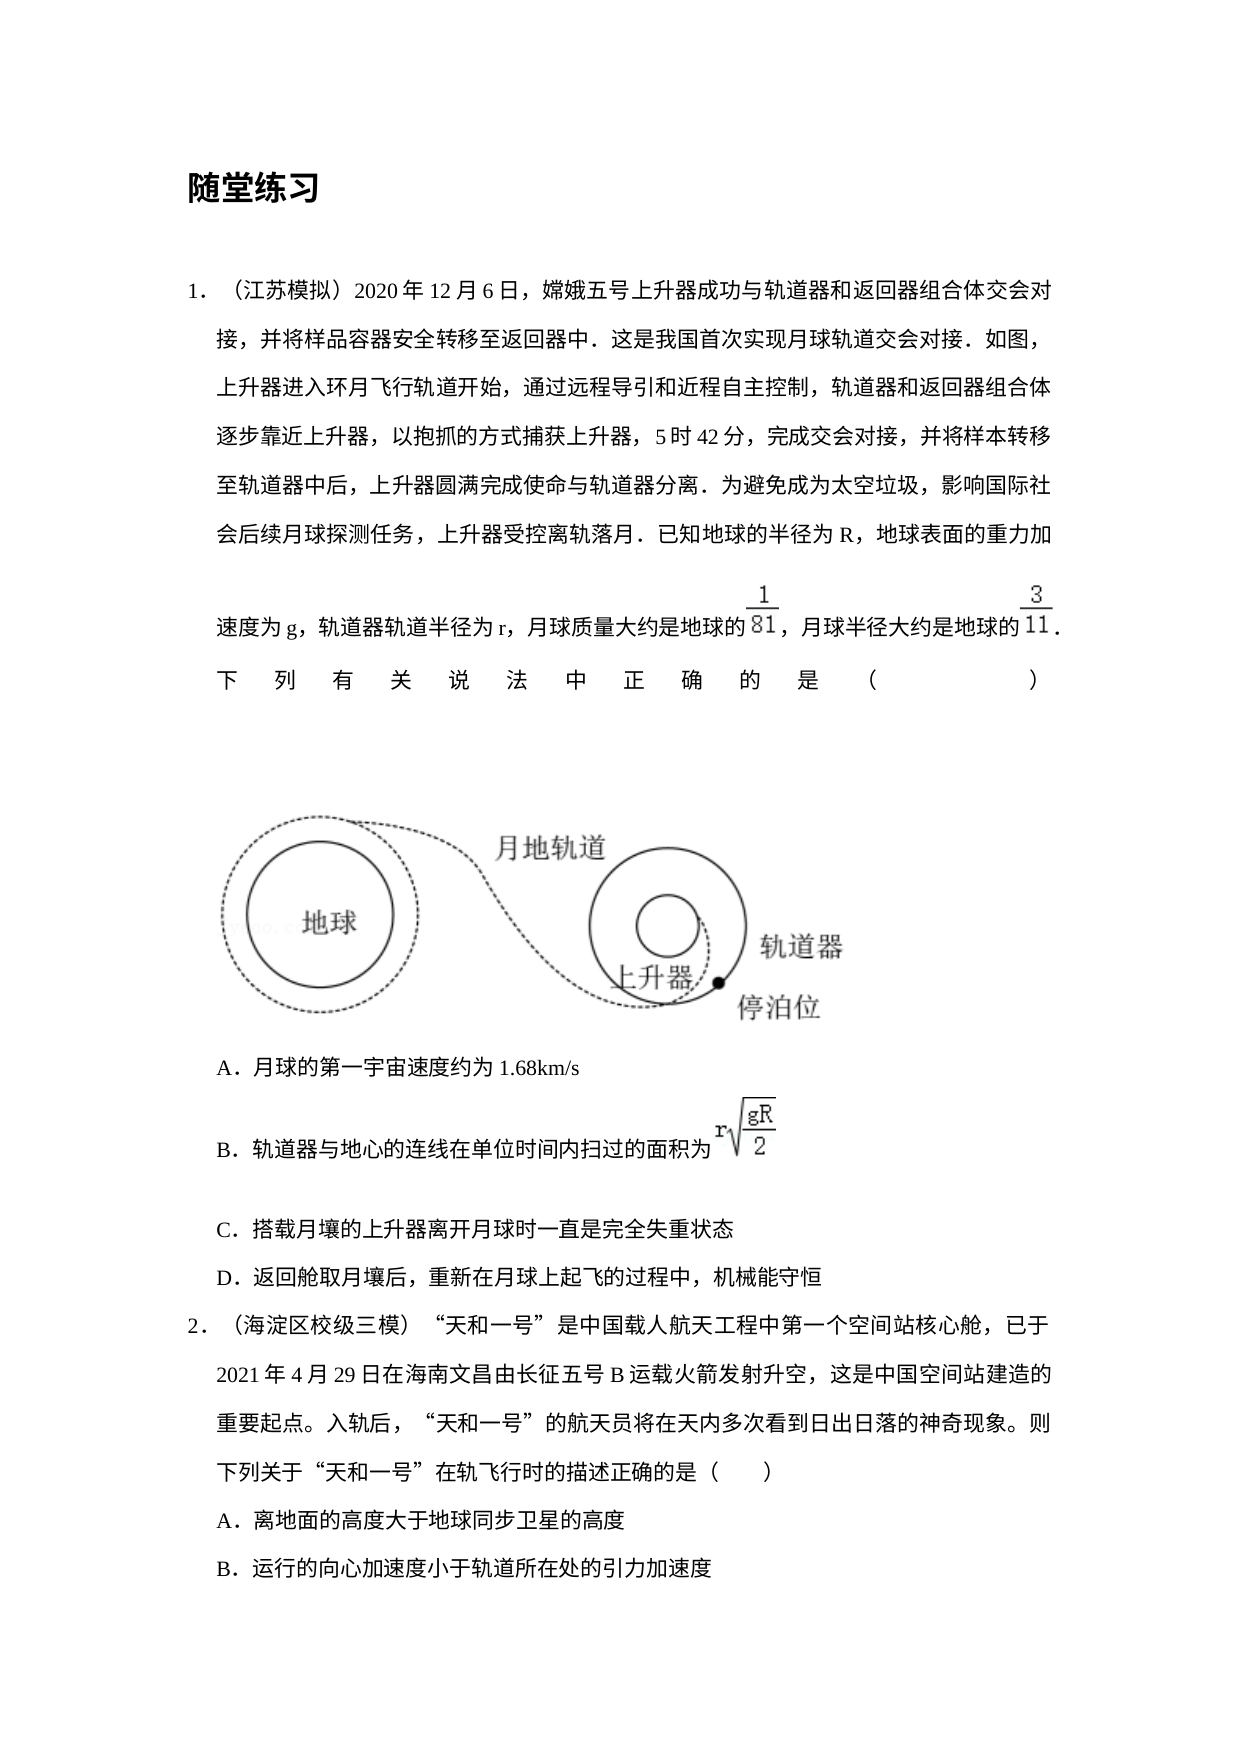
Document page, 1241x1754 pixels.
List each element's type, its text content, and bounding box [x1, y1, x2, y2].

subtitle 随堂练习 [187, 162, 1053, 210]
picture [1019, 581, 1053, 636]
picture [216, 808, 849, 1026]
text B．轨道器与地心的连线在单位时间内扫过的面积为 [187, 1098, 1053, 1195]
text C．搭载月壤的上升器离开月球时一直是完全失重状态 [187, 1211, 1053, 1244]
text A．月球的第一宇宙速度约为1.68km/s [187, 1049, 1053, 1082]
text B．运行的向心加速度小于轨道所在处的引力加速度 [187, 1551, 1053, 1583]
text 1．（江苏模拟）2020年12月6日，嫦娥五号上升器成功与轨道器和返回器组合体交会对接，并将样品容器安全转移至返回器中．这是我国首次实现月球轨道交会对接．如图，上升器进入环月飞行轨道开始，通过远程导引和近程自主控制，轨道器和返回器组合体逐步靠近上升器，以抱抓的方式捕获上升器，5时42分，完成交会对接，并将样本转移至轨道器中后，上升器圆满完成使命与轨道器分离．为避免成为太空垃圾，影响国际社会后续月球探测任务，上升器受控离轨落月．已知地球的半径为R，地球表面的重力加速度为g，轨道器轨道半径为r，月球质量大约是地球的，月球半径大约是地球的．下列有关说法中正确的是（ ） [187, 272, 1053, 1036]
picture [711, 1097, 776, 1158]
text D．返回舱取月壤后，重新在月球上起飞的过程中，机械能守恒 [187, 1259, 1053, 1292]
text A．离地面的高度大于地球同步卫星的高度 [187, 1502, 1053, 1535]
picture [746, 581, 779, 636]
text 2．（海淀区校级三模）“天和一号”是中国载人航天工程中第一个空间站核心舱，已于2021年4月29日在海南文昌由长征五号B运载火箭发射升空，这是中国空间站建造的重要起点。入轨后，“天和一号”的航天员将在天内多次看到日出日落的神奇现象。则下列关于“天和一号”在轨飞行时的描述正确的是（ ） [187, 1308, 1053, 1487]
